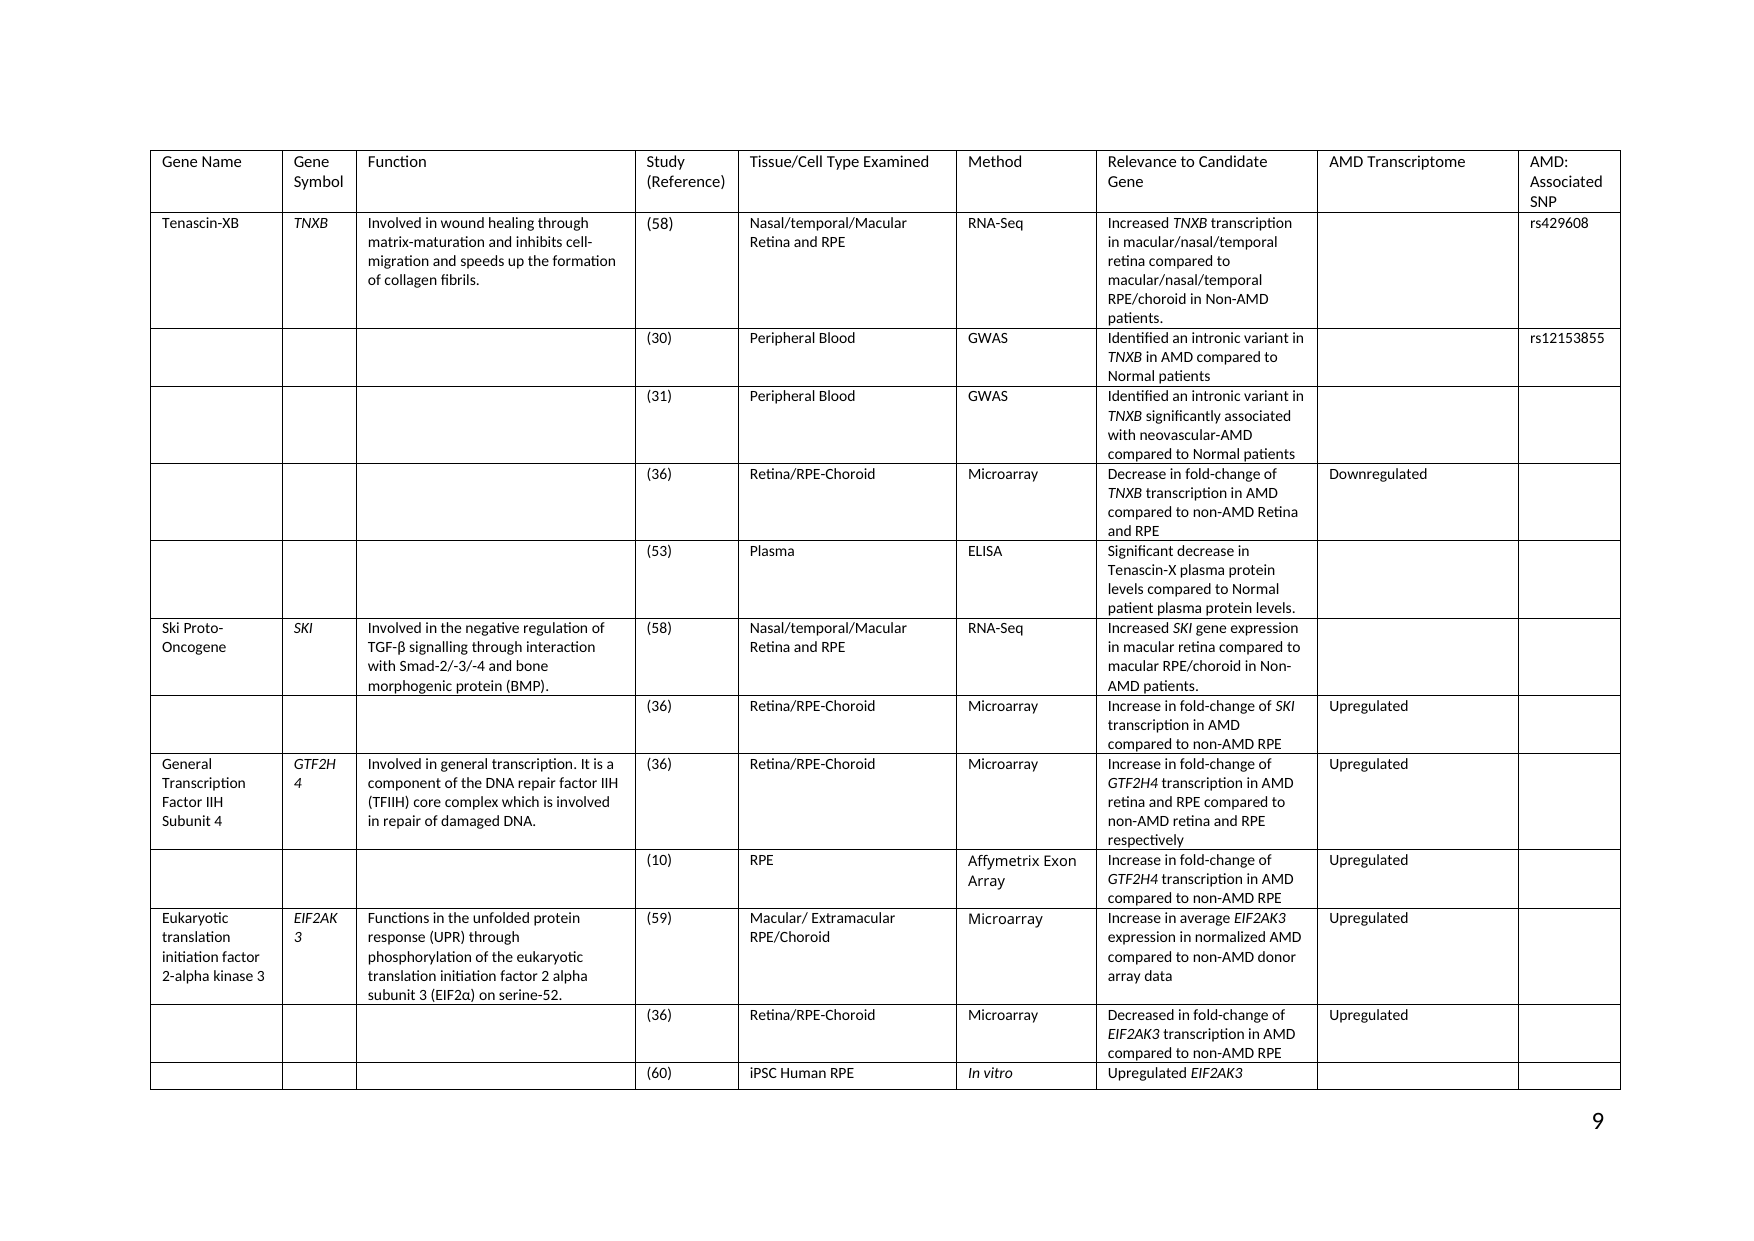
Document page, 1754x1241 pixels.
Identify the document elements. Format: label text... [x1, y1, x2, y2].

table_cell [1519, 696, 1620, 753]
table_header Method [957, 151, 1096, 212]
table_cell [151, 1005, 282, 1062]
table_cell RNA-Seq [957, 213, 1096, 327]
table_cell (30) [636, 329, 738, 386]
table_cell Nasal/temporal/Macular Retina and RPE [739, 619, 956, 695]
table_cell ELISA [957, 541, 1096, 617]
table_cell [357, 464, 635, 540]
table_cell [1318, 213, 1518, 327]
table_cell TNXB [283, 213, 356, 327]
table_cell [1318, 1063, 1518, 1089]
table_cell [357, 1005, 635, 1062]
table_cell [1519, 754, 1620, 849]
table_cell Peripheral Blood [739, 387, 956, 463]
table_cell (36) [636, 696, 738, 753]
table_cell [1519, 464, 1620, 540]
table_cell [1519, 1063, 1620, 1089]
table_cell Affymetrix Exon Array [957, 850, 1096, 908]
table_cell [151, 850, 282, 908]
table_cell SKI [283, 619, 356, 695]
table_cell (10) [636, 850, 738, 908]
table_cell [1097, 1063, 1317, 1089]
table_cell Upregulated [1318, 696, 1518, 753]
table_header Study (Reference) [636, 151, 738, 212]
table_cell [283, 541, 356, 617]
table_cell Retina/RPE-Choroid [739, 1005, 956, 1062]
table_header Gene Name [151, 151, 282, 212]
table_cell EIF2AK3 [283, 909, 356, 1004]
table_cell Functions in the unfolded protein response (UPR) through phosphorylation of the eukaryotic translation initiation factor 2 alpha subunit 3 (EIF2α) on serine-52. [357, 909, 635, 1004]
table_cell GTF2H4 [283, 754, 356, 849]
table_cell RPE [739, 850, 956, 908]
table_cell [1519, 619, 1620, 695]
table_cell (58) [636, 213, 738, 327]
table_cell Involved in general transcription. It is a component of the DNA repair factor IIH (TFIIH) core complex which is involved in repair of damaged DNA. [357, 754, 635, 849]
table_cell Upregulated [1318, 850, 1518, 908]
table_cell [283, 696, 356, 753]
table_cell Increase in fold-change of GTF2H4 transcription in AMD compared to non-AMD RPE [1097, 850, 1317, 908]
table_cell Microarray [957, 464, 1096, 540]
table_cell Upregulated [1318, 1005, 1518, 1062]
table_cell [1519, 541, 1620, 617]
table_cell Involved in wound healing through matrix-maturation and inhibits cell-migration and speeds up the formation of collagen fibrils. [357, 213, 635, 327]
table_cell [151, 541, 282, 617]
table_cell [151, 387, 282, 463]
table_cell [151, 696, 282, 753]
table_cell GWAS [957, 329, 1096, 386]
table_cell Increased TNXB transcription in macular/nasal/temporal retina compared to macular/nasal/temporal RPE/choroid in Non-AMD patients. [1097, 213, 1317, 327]
table_cell [1519, 387, 1620, 463]
table_cell Microarray [957, 1005, 1096, 1062]
table_cell rs12153855 [1519, 329, 1620, 386]
table_cell Upregulated [1318, 909, 1518, 1004]
table_header Function [357, 151, 635, 212]
table_cell [283, 464, 356, 540]
table_cell iPSC Human RPE [739, 1063, 956, 1089]
table_cell Increase in fold-change of SKI transcription in AMD compared to non-AMD RPE [1097, 696, 1317, 753]
table_cell General Transcription Factor IIH Subunit 4 [151, 754, 282, 849]
table_cell Microarray [957, 909, 1096, 1004]
table_cell Eukaryotic translation initiation factor 2-alpha kinase 3 [151, 909, 282, 1004]
table_cell [1318, 541, 1518, 617]
table_cell [357, 387, 635, 463]
table_cell Ski Proto-Oncogene [151, 619, 282, 695]
table_cell [151, 1063, 282, 1089]
table_cell GWAS [957, 387, 1096, 463]
table_cell (31) [636, 387, 738, 463]
table_cell Downregulated [1318, 464, 1518, 540]
table_cell Retina/RPE-Choroid [739, 754, 956, 849]
table_cell Peripheral Blood [739, 329, 956, 386]
table_cell In vitro [957, 1063, 1096, 1089]
table_cell [151, 329, 282, 386]
table_cell Retina/RPE-Choroid [739, 464, 956, 540]
table_cell Decrease in fold-change of TNXB transcription in AMD compared to non-AMD Retina and RPE [1097, 464, 1317, 540]
table_cell [357, 850, 635, 908]
table_cell Identified an intronic variant in TNXB in AMD compared to Normal patients [1097, 329, 1317, 386]
table_cell (53) [636, 541, 738, 617]
table_cell Nasal/temporal/Macular Retina and RPE [739, 213, 956, 327]
table_cell [283, 1005, 356, 1062]
table_cell Macular/ Extramacular RPE/Choroid [739, 909, 956, 1004]
table_cell [283, 1063, 356, 1089]
table_cell [357, 1063, 635, 1089]
table_cell (60) [636, 1063, 738, 1089]
table_cell [151, 464, 282, 540]
table_cell [357, 541, 635, 617]
table_cell [1519, 1005, 1620, 1062]
table_cell (59) [636, 909, 738, 1004]
table_cell [1318, 387, 1518, 463]
table_cell Upregulated [1318, 754, 1518, 849]
table_cell (36) [636, 1005, 738, 1062]
table_cell Increased SKI gene expression in macular retina compared to macular RPE/choroid in Non-AMD patients. [1097, 619, 1317, 695]
table_cell [283, 850, 356, 908]
table_cell [1519, 850, 1620, 908]
table_cell Identified an intronic variant in TNXB significantly associated with neovascular-AMD compared to Normal patients [1097, 387, 1317, 463]
table_header Tissue/Cell Type Examined [739, 151, 956, 212]
table_cell Plasma [739, 541, 956, 617]
table_header Relevance to Candidate Gene [1097, 151, 1317, 212]
table_cell Increase in fold-change of GTF2H4 transcription in AMD retina and RPE compared to non-AMD retina and RPE respectively [1097, 754, 1317, 849]
table_cell [283, 329, 356, 386]
table_cell [357, 329, 635, 386]
table_cell Tenascin-XB [151, 213, 282, 327]
table_cell Significant decrease in Tenascin-X plasma protein levels compared to Normal patient plasma protein levels. [1097, 541, 1317, 617]
table_header AMD Transcriptome [1318, 151, 1518, 212]
table_cell [283, 387, 356, 463]
table_cell Increase in average EIF2AK3 expression in normalized AMD compared to non-AMD donor array data [1097, 909, 1317, 1004]
table_header AMD: Associated SNP [1519, 151, 1620, 212]
table_cell Involved in the negative regulation of TGF-β signalling through interaction with Smad-2/-3/-4 and bone morphogenic protein (BMP). [357, 619, 635, 695]
table_cell (58) [636, 619, 738, 695]
table_cell [1318, 619, 1518, 695]
table_cell RNA-Seq [957, 619, 1096, 695]
table_cell Decreased in fold-change of EIF2AK3 transcription in AMD compared to non-AMD RPE [1097, 1005, 1317, 1062]
table_cell rs429608 [1519, 213, 1620, 327]
table_header Gene Symbol [283, 151, 356, 212]
table_cell (36) [636, 464, 738, 540]
table_cell Microarray [957, 754, 1096, 849]
table_cell [1318, 329, 1518, 386]
table_cell (36) [636, 754, 738, 849]
table_cell Retina/RPE-Choroid [739, 696, 956, 753]
table_cell [1519, 909, 1620, 1004]
table_cell Microarray [957, 696, 1096, 753]
table_cell [357, 696, 635, 753]
